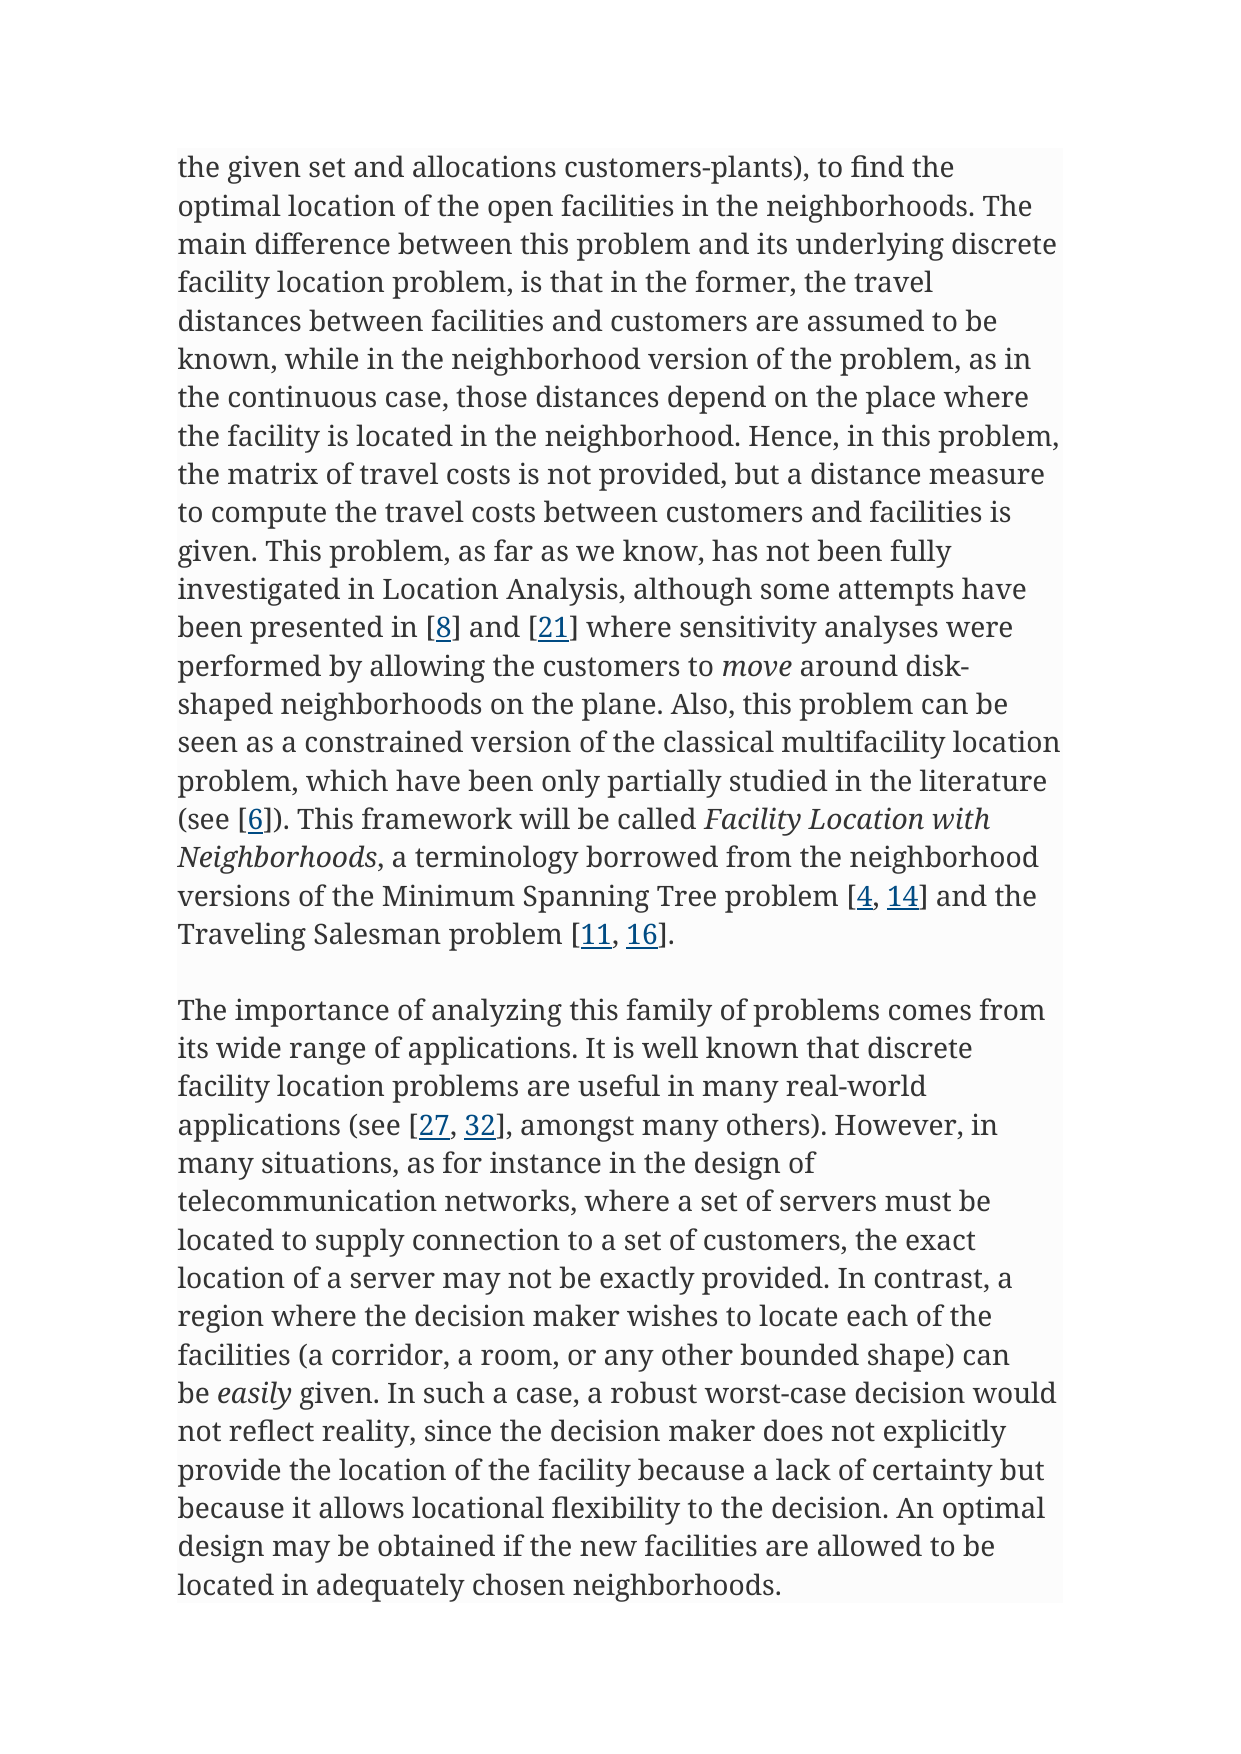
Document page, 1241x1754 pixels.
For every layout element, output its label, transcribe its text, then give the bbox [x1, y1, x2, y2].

text The importance of analyzing this family of problems comes from its wide range of applications. It is well known that discrete facility location problems are useful in many real-world applications (see [27, 32], amongst many others). However, in many situations, as for instance in the design of telecommunication networks, where a set of servers must be located to supply connection to a set of customers, the exact location of a server may not be exactly provided. In contrast, a region where the decision maker wishes to locate each of the facilities (a corridor, a room, or any other bounded shape) can be easily given. In such a case, a robust worst-case decision would not reflect reality, since the decision maker does not explicitly provide the location of the facility because a lack of certainty but because it allows locational flexibility to the decision. An optimal design may be obtained if the new facilities are allowed to be located in adequately chosen neighborhoods. [177, 990, 1063, 1603]
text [177, 148, 1063, 953]
